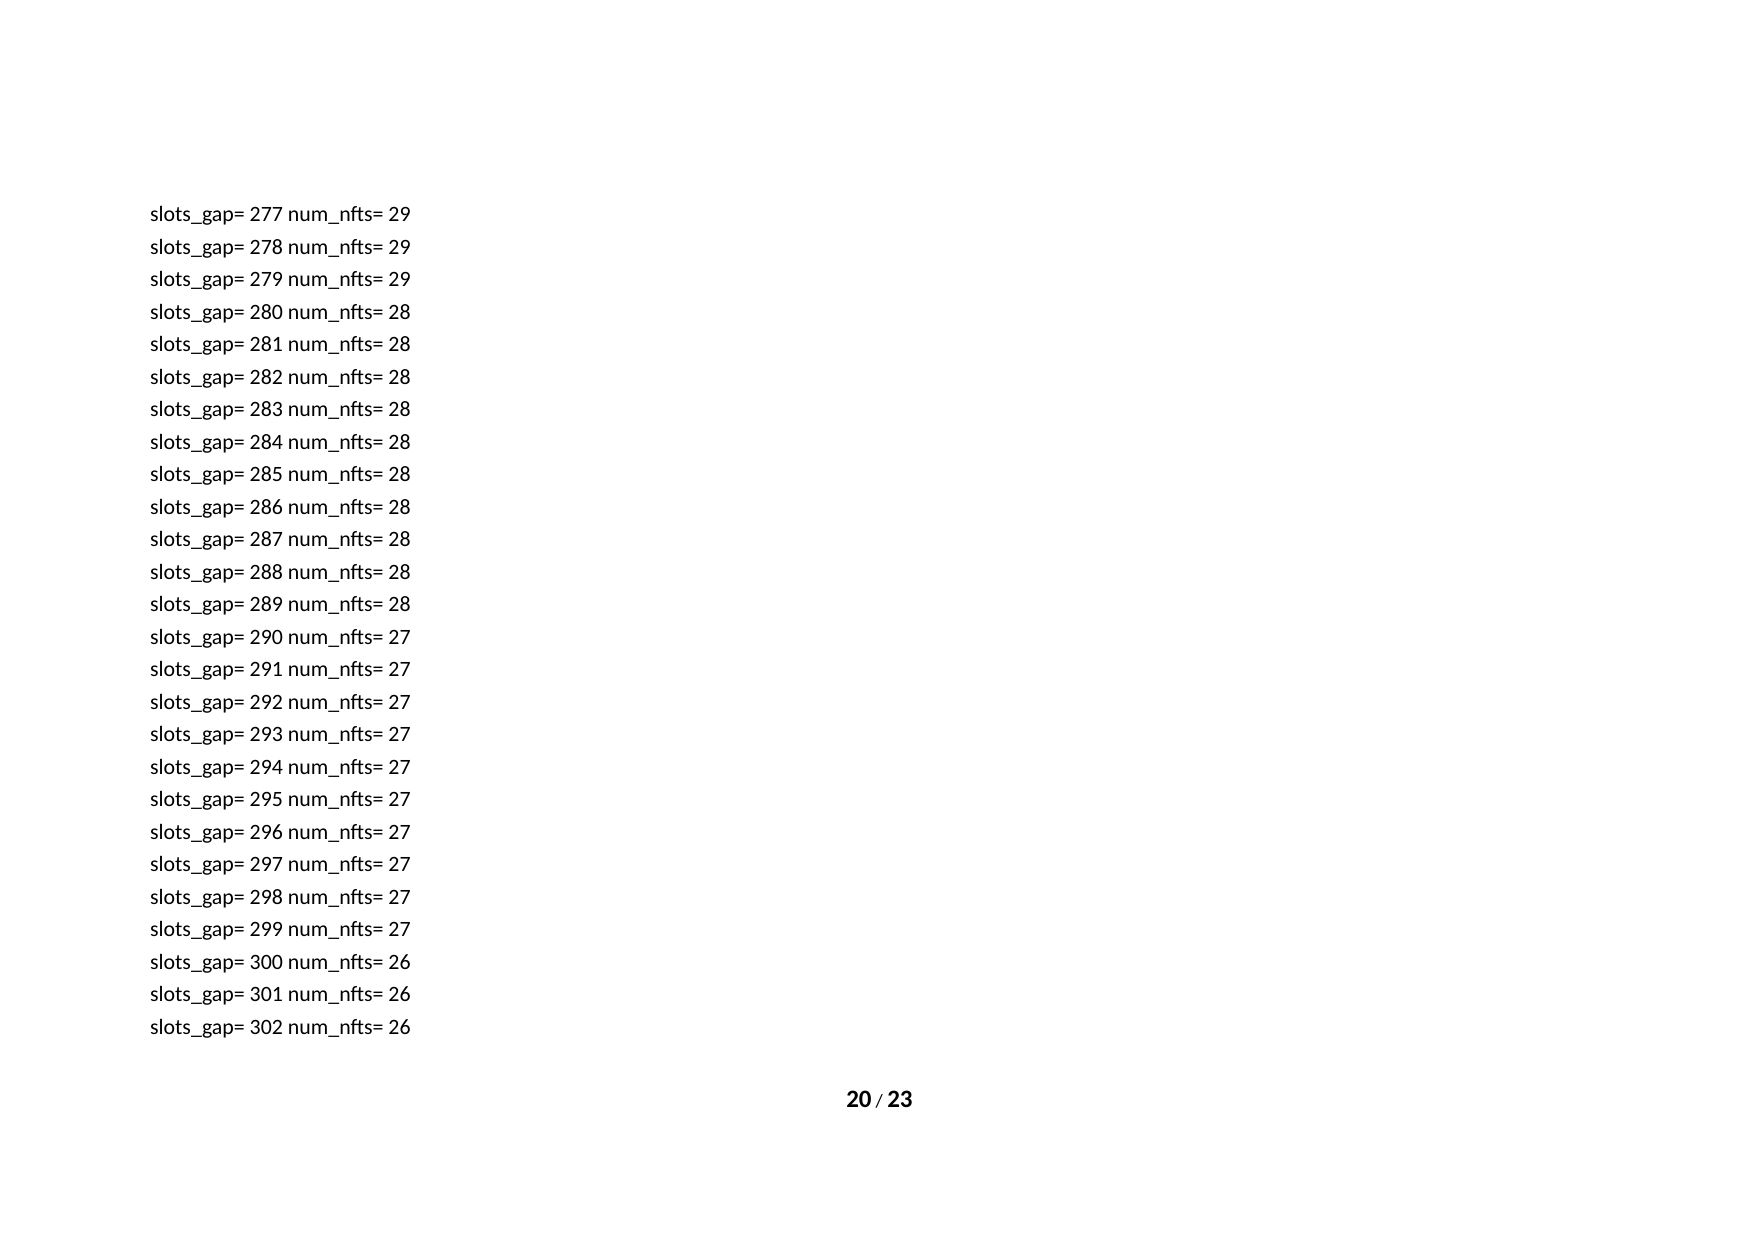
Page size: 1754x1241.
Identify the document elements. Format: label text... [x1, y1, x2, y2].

text slots_gap= 300 num_nfts= 26 [150, 945, 1604, 978]
text slots_gap= 297 num_nfts= 27 [150, 848, 1604, 880]
text slots_gap= 292 num_nfts= 27 [150, 685, 1604, 718]
text slots_gap= 288 num_nfts= 28 [150, 555, 1604, 588]
text slots_gap= 289 num_nfts= 28 [150, 588, 1604, 620]
text slots_gap= 287 num_nfts= 28 [150, 523, 1604, 555]
text slots_gap= 299 num_nfts= 27 [150, 913, 1604, 945]
text slots_gap= 279 num_nfts= 29 [150, 263, 1604, 295]
text slots_gap= 301 num_nfts= 26 [150, 978, 1604, 1010]
text slots_gap= 302 num_nfts= 26 [150, 1010, 1604, 1043]
text slots_gap= 282 num_nfts= 28 [150, 360, 1604, 393]
text slots_gap= 298 num_nfts= 27 [150, 880, 1604, 913]
text slots_gap= 278 num_nfts= 29 [150, 230, 1604, 263]
text slots_gap= 290 num_nfts= 27 [150, 620, 1604, 653]
text slots_gap= 283 num_nfts= 28 [150, 393, 1604, 425]
text slots_gap= 285 num_nfts= 28 [150, 458, 1604, 490]
text slots_gap= 296 num_nfts= 27 [150, 815, 1604, 848]
text slots_gap= 293 num_nfts= 27 [150, 718, 1604, 750]
text slots_gap= 277 num_nfts= 29 [150, 198, 1604, 230]
text slots_gap= 291 num_nfts= 27 [150, 653, 1604, 685]
text slots_gap= 286 num_nfts= 28 [150, 490, 1604, 523]
text slots_gap= 295 num_nfts= 27 [150, 783, 1604, 815]
text slots_gap= 281 num_nfts= 28 [150, 328, 1604, 360]
text slots_gap= 280 num_nfts= 28 [150, 295, 1604, 328]
text slots_gap= 294 num_nfts= 27 [150, 750, 1604, 783]
text slots_gap= 284 num_nfts= 28 [150, 425, 1604, 458]
